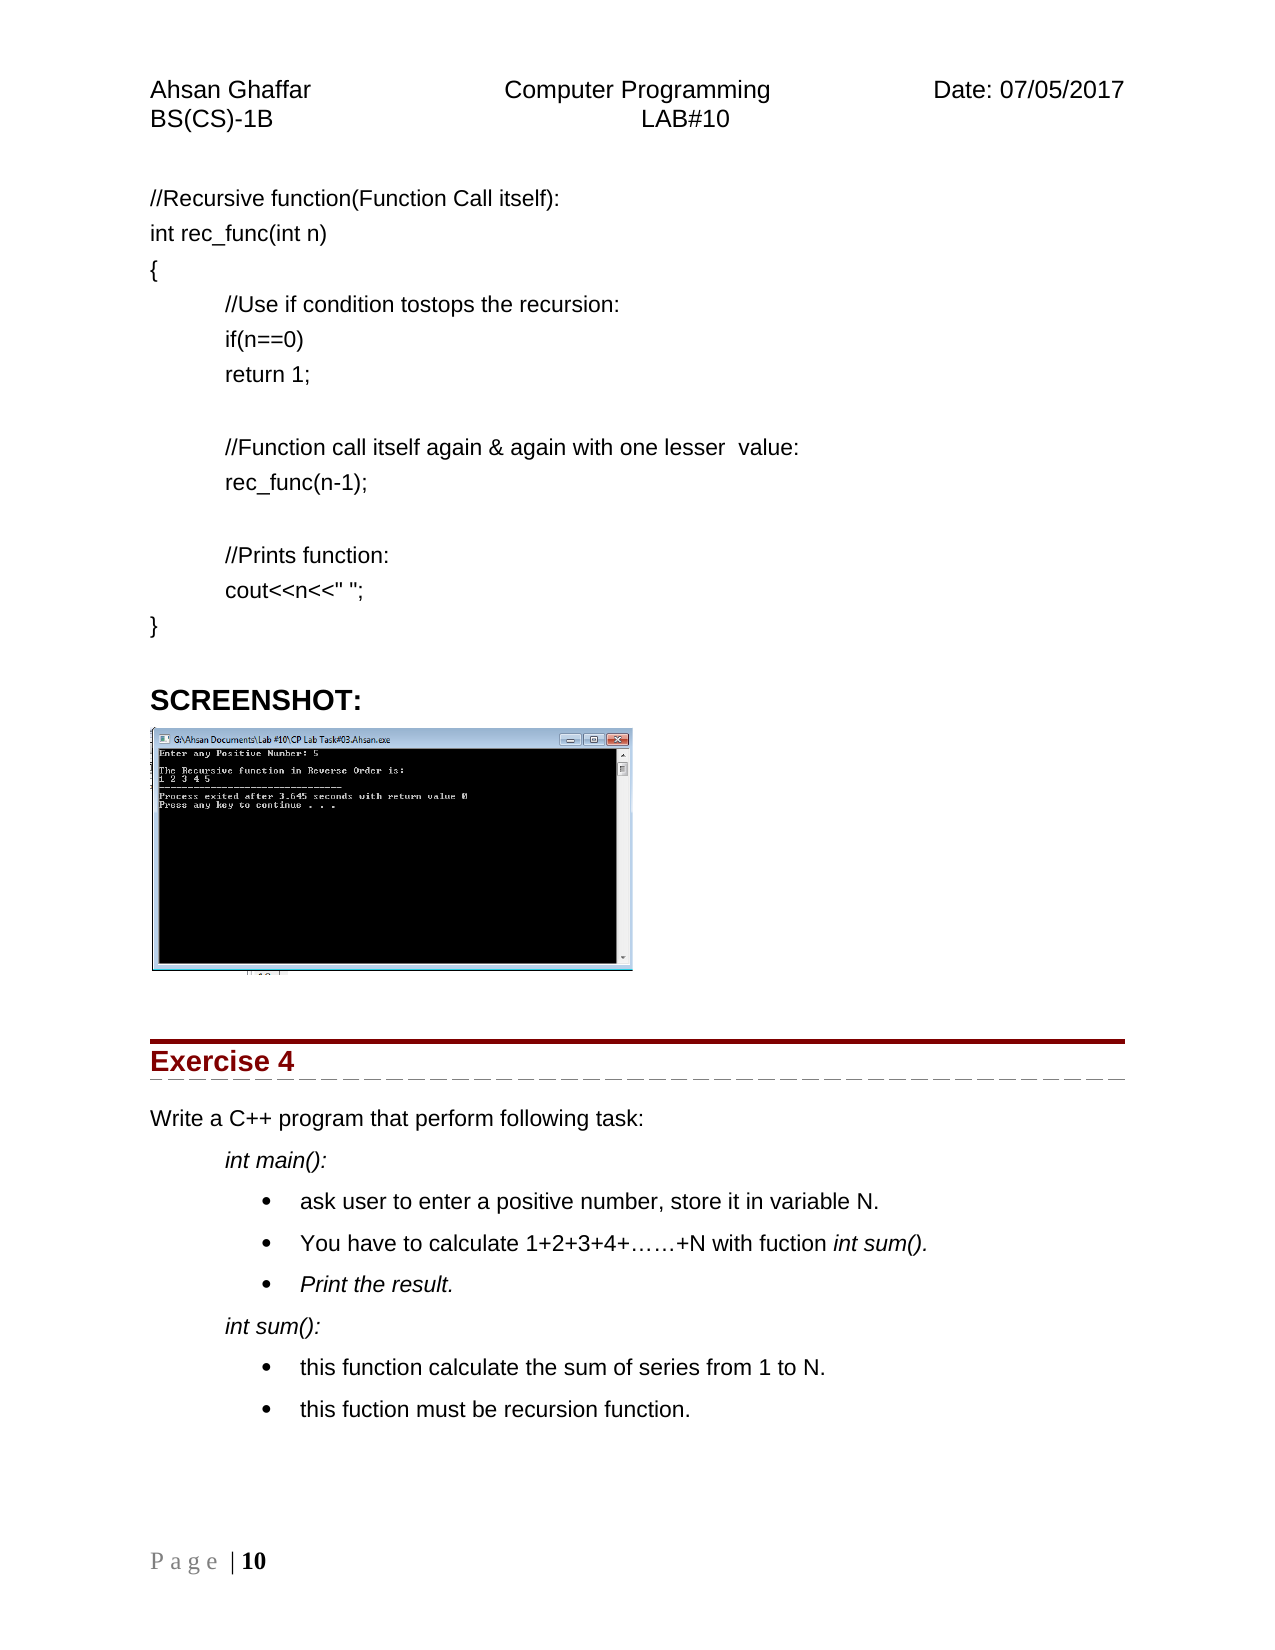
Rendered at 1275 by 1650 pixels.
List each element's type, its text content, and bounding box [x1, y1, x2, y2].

list ask user to enter a positive number, store it in variable N. [262, 1188, 1125, 1214]
list You have to calculate 1+2+3+4+……+N with fuction int sum(). [262, 1230, 1125, 1256]
text //Recursive function(Function Call itself): [150, 185, 1125, 212]
picture [150, 727, 633, 975]
text int main(): [150, 1147, 1125, 1173]
text //Use if condition tostops the recursion: [150, 291, 1125, 317]
text Write a C++ program that perform following task: [150, 1105, 1125, 1132]
list this function calculate the sum of series from 1 to N. [262, 1354, 1125, 1380]
text //Prints function: [150, 542, 1125, 568]
text if(n==0) [150, 326, 1125, 352]
text int rec_func(int n) [150, 220, 1125, 247]
text SCREENSHOT: [150, 683, 1125, 716]
text //Function call itself again & again with one lesser value: [150, 434, 1125, 460]
text { [150, 256, 1125, 282]
text cout<<n<<" "; [150, 577, 1125, 604]
list Print the result. [262, 1271, 1125, 1297]
text rec_func(n-1); [150, 469, 1125, 496]
text int sum(): [150, 1313, 1125, 1339]
text Exercise 4 [150, 1044, 1125, 1080]
text } [150, 612, 1125, 639]
list this fuction must be recursion function. [262, 1396, 1125, 1422]
text return 1; [150, 361, 1125, 388]
